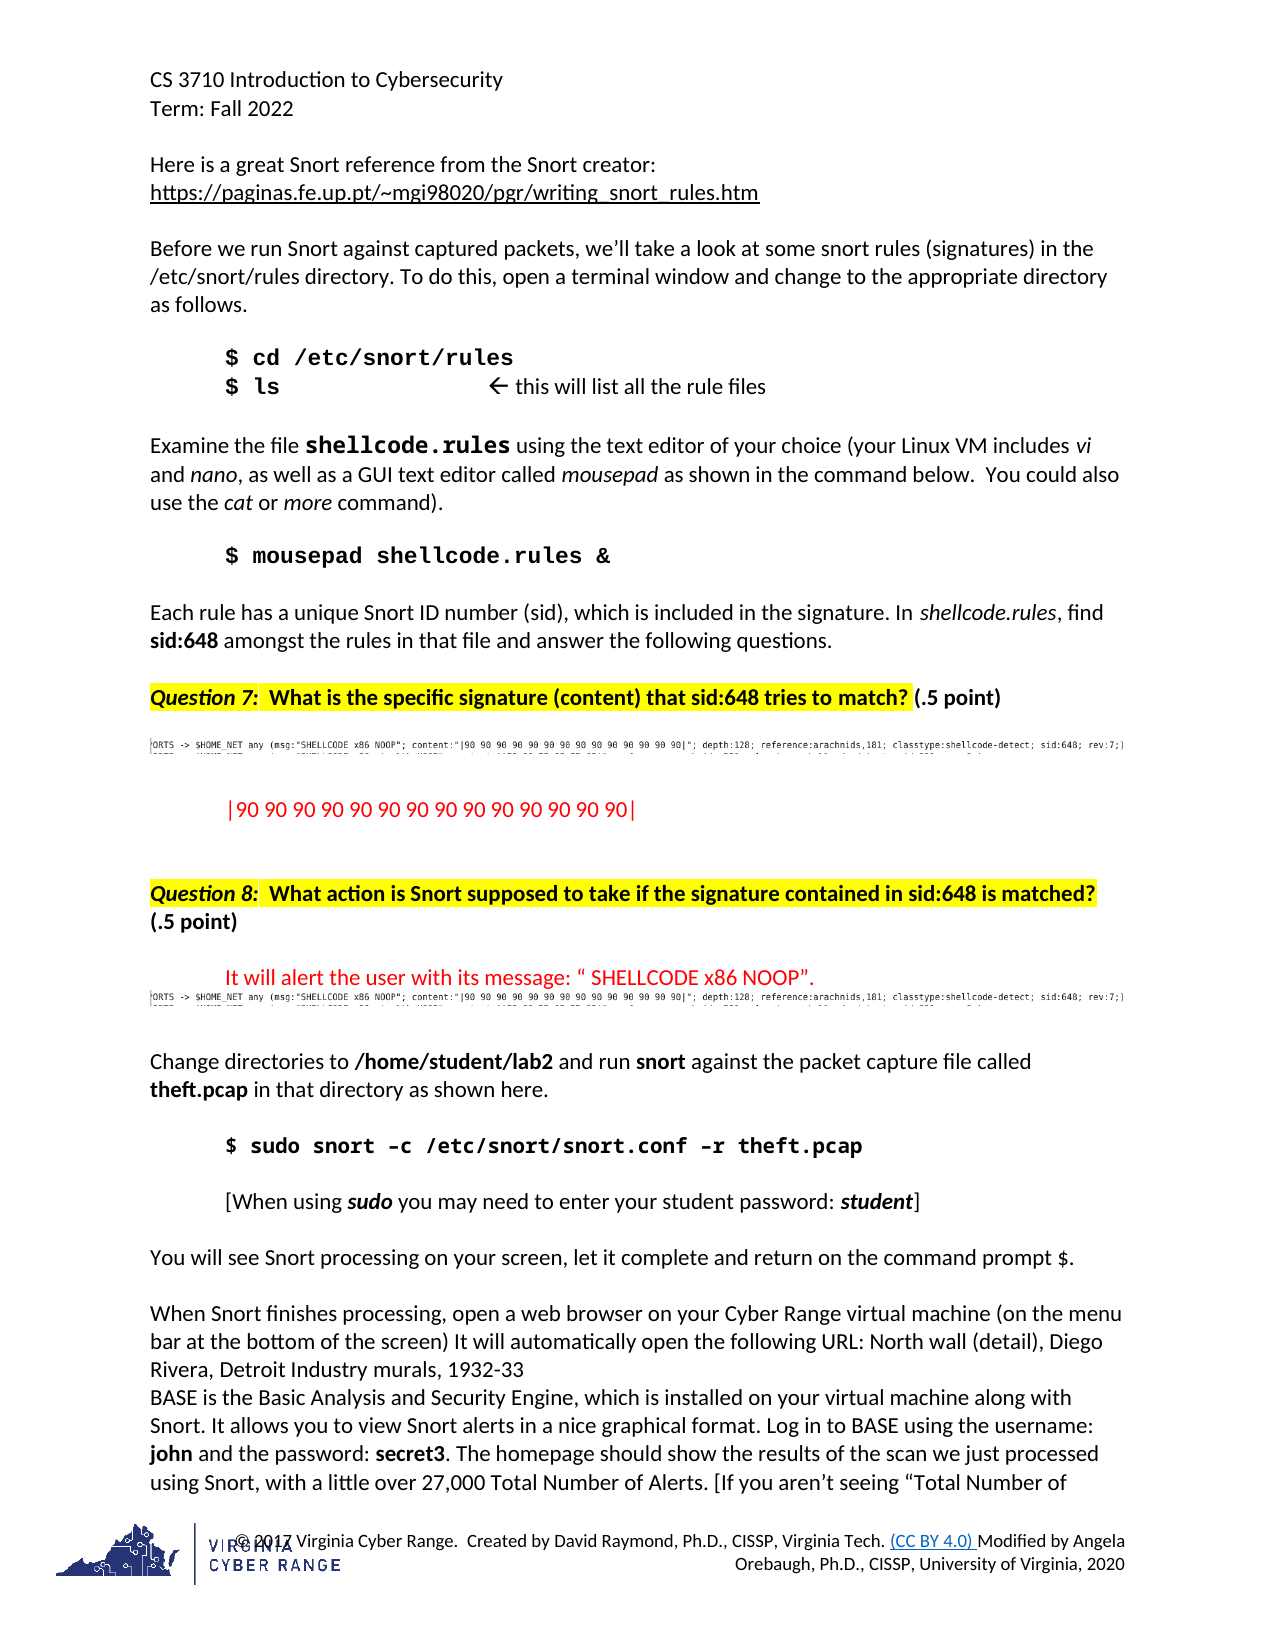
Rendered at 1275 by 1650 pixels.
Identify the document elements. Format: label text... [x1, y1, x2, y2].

text Question 7: What is the specific signature (content) that sid:648 tries to match? (.5 point) [913, 683, 1125, 711]
text Each rule has a unique Snort ID number (sid), which is included in the signature. In shellcode.rules, find sid:648 amongst the rules in that file and answer the following questions. [150, 598, 1125, 654]
list |90 90 90 90 90 90 90 90 90 90 90 90 90 90| [225, 795, 1125, 823]
text $ mousepad shellcode.rules & [150, 544, 1125, 571]
picture [150, 990, 1125, 1006]
text [When using sudo you may need to enter your student password: student] [150, 1187, 1125, 1215]
text Change directories to /home/student/lab2 and run snort against the packet capture file called theft.pcap in that directory as shown here. [150, 1047, 1125, 1103]
text Question 8: What action is Snort supposed to take if the signature contained in sid:648 is matched? (.5 point) [150, 879, 1125, 935]
picture [46, 1513, 351, 1594]
text $ sudo snort –c /etc/snort/snort.conf –r theft.pcap [150, 1131, 1125, 1159]
text You will see Snort processing on your screen, let it complete and return on the command prompt $. [150, 1243, 1125, 1271]
text Examine the file shellcode.rules using the text editor of your choice (your Linux VM includes vi and nano, as well as a GUI text editor called mousepad as shown in the command below. You could also use the cat or more command). [150, 429, 1125, 517]
picture [150, 738, 1125, 754]
text Before we run Snort against captured packets, we’ll take a look at some snort rules (signatures) in the /etc/snort/rules directory. To do this, open a terminal window and change to the appropriate directory as follows. [150, 234, 1125, 318]
text $ cd /etc/snort/rules [225, 346, 1125, 372]
text Here is a great Snort reference from the Snort creator: https://paginas.fe.up.pt/~mgi98020/pgr/writing_snort_rules.htm [150, 150, 1125, 206]
text $ ls this will list all the rule files [150, 372, 1125, 401]
list It will alert the user with its message: “ SHELLCODE x86 NOOP”. [225, 963, 1125, 990]
text When Snort finishes processing, open a web browser on your Cyber Range virtual machine (on the menu bar at the bottom of the screen) It will automatically open the following URL: North wall (detail), Diego Rivera, Detroit Industry murals, 1932-33 [150, 1299, 1125, 1383]
